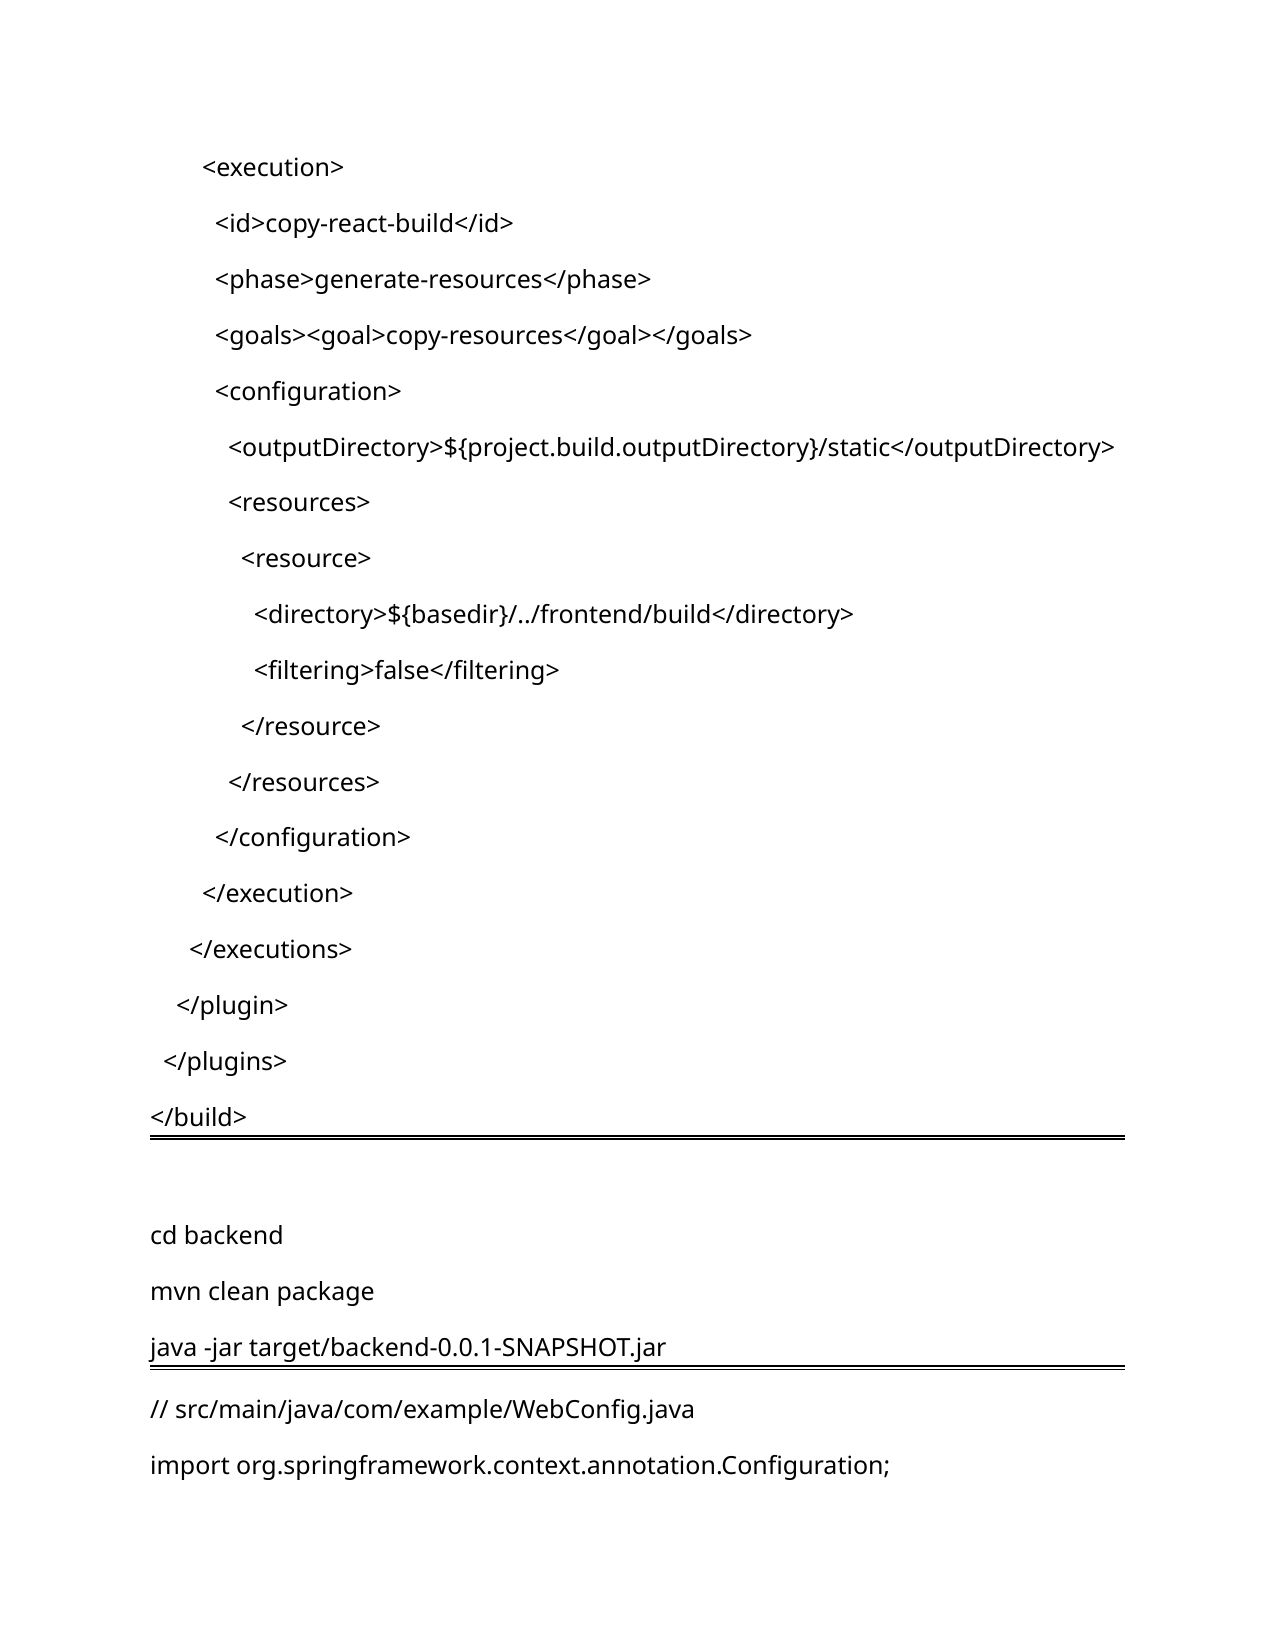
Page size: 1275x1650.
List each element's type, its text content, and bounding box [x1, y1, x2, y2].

text <filtering>false</filtering> [150, 652, 1125, 687]
text <goals><goal>copy-resources</goal></goals> [150, 317, 1125, 352]
text <resource> [150, 541, 1125, 575]
text </resources> [150, 764, 1125, 798]
text </configuration> [150, 820, 1125, 854]
text <outputDirectory>${project.build.outputDirectory}/static</outputDirectory> [150, 429, 1125, 463]
text </plugin> [150, 987, 1125, 1022]
text cd backend [150, 1218, 1125, 1252]
text </executions> [150, 932, 1125, 966]
text <resources> [150, 485, 1125, 519]
text mvn clean package [150, 1273, 1125, 1307]
text </resource> [150, 708, 1125, 742]
text <configuration> [150, 373, 1125, 407]
text <execution> [150, 150, 1125, 184]
text import org.springframework.context.annotation.Configuration; [150, 1448, 1125, 1482]
text </build> [150, 1099, 1125, 1135]
text <phase>generate-resources</phase> [150, 262, 1125, 296]
text </execution> [150, 876, 1125, 910]
text <directory>${basedir}/../frontend/build</directory> [150, 597, 1125, 631]
text // src/main/java/com/example/WebConfig.java [150, 1392, 1125, 1426]
text </plugins> [150, 1043, 1125, 1077]
text <id>copy-react-build</id> [150, 206, 1125, 240]
text java -jar target/backend-0.0.1-SNAPSHOT.jar [150, 1329, 1125, 1365]
